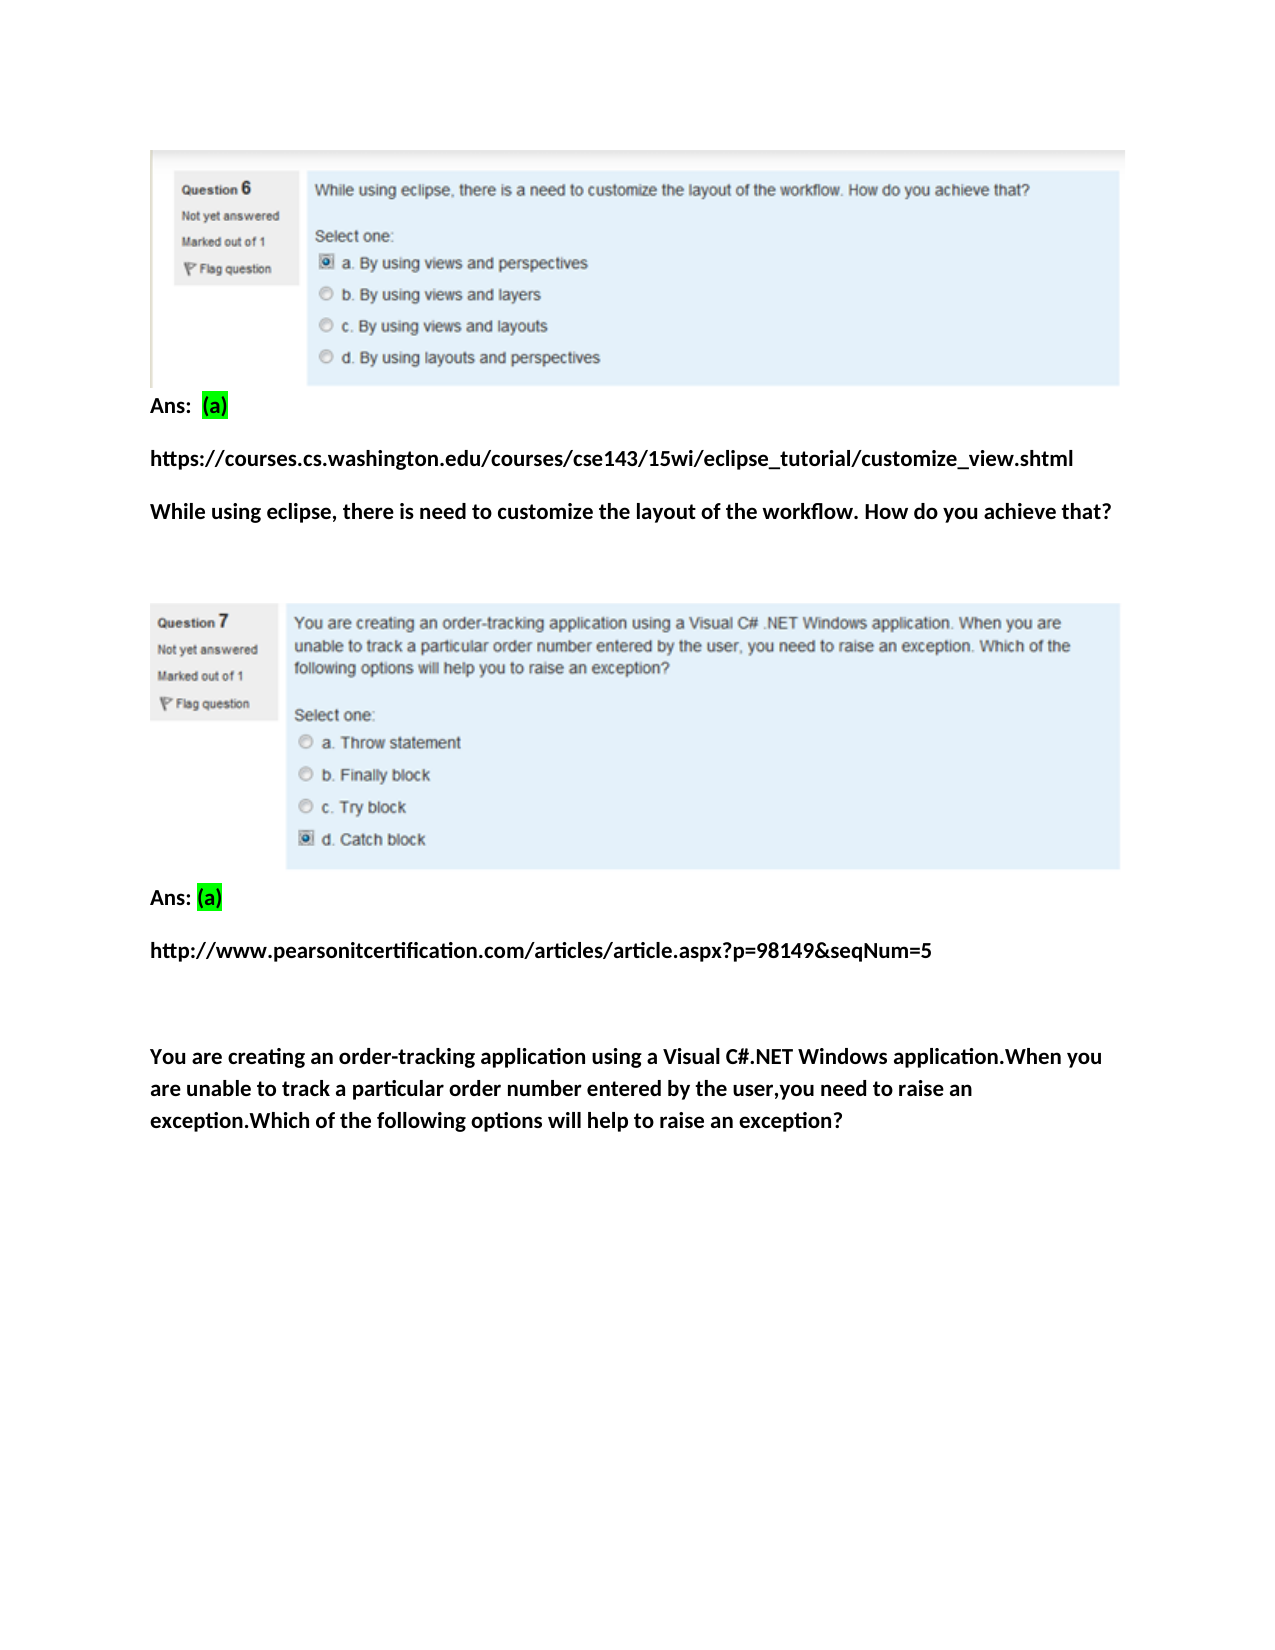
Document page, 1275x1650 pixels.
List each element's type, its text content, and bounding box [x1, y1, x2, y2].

picture [150, 150, 1125, 388]
text While using eclipse, there is need to customize the layout of the workflow. How do you achieve that? [150, 497, 1125, 526]
text https://courses.cs.washington.edu/courses/cse143/15wi/eclipse_tutorial/customize_view.shtml [150, 444, 1125, 472]
text http://www.pearsonitcertification.com/articles/article.aspx?p=98149&seqNum=5 [150, 936, 1125, 964]
picture [150, 603, 1122, 879]
text You are creating an order-tracking application using a Visual C#.NET Windows application.When you are unable to track a particular order number entered by the user,you need to raise an exception.Which of the following options will help to raise an exception? [150, 1042, 1125, 1134]
text Ans: (a) [150, 388, 1125, 419]
